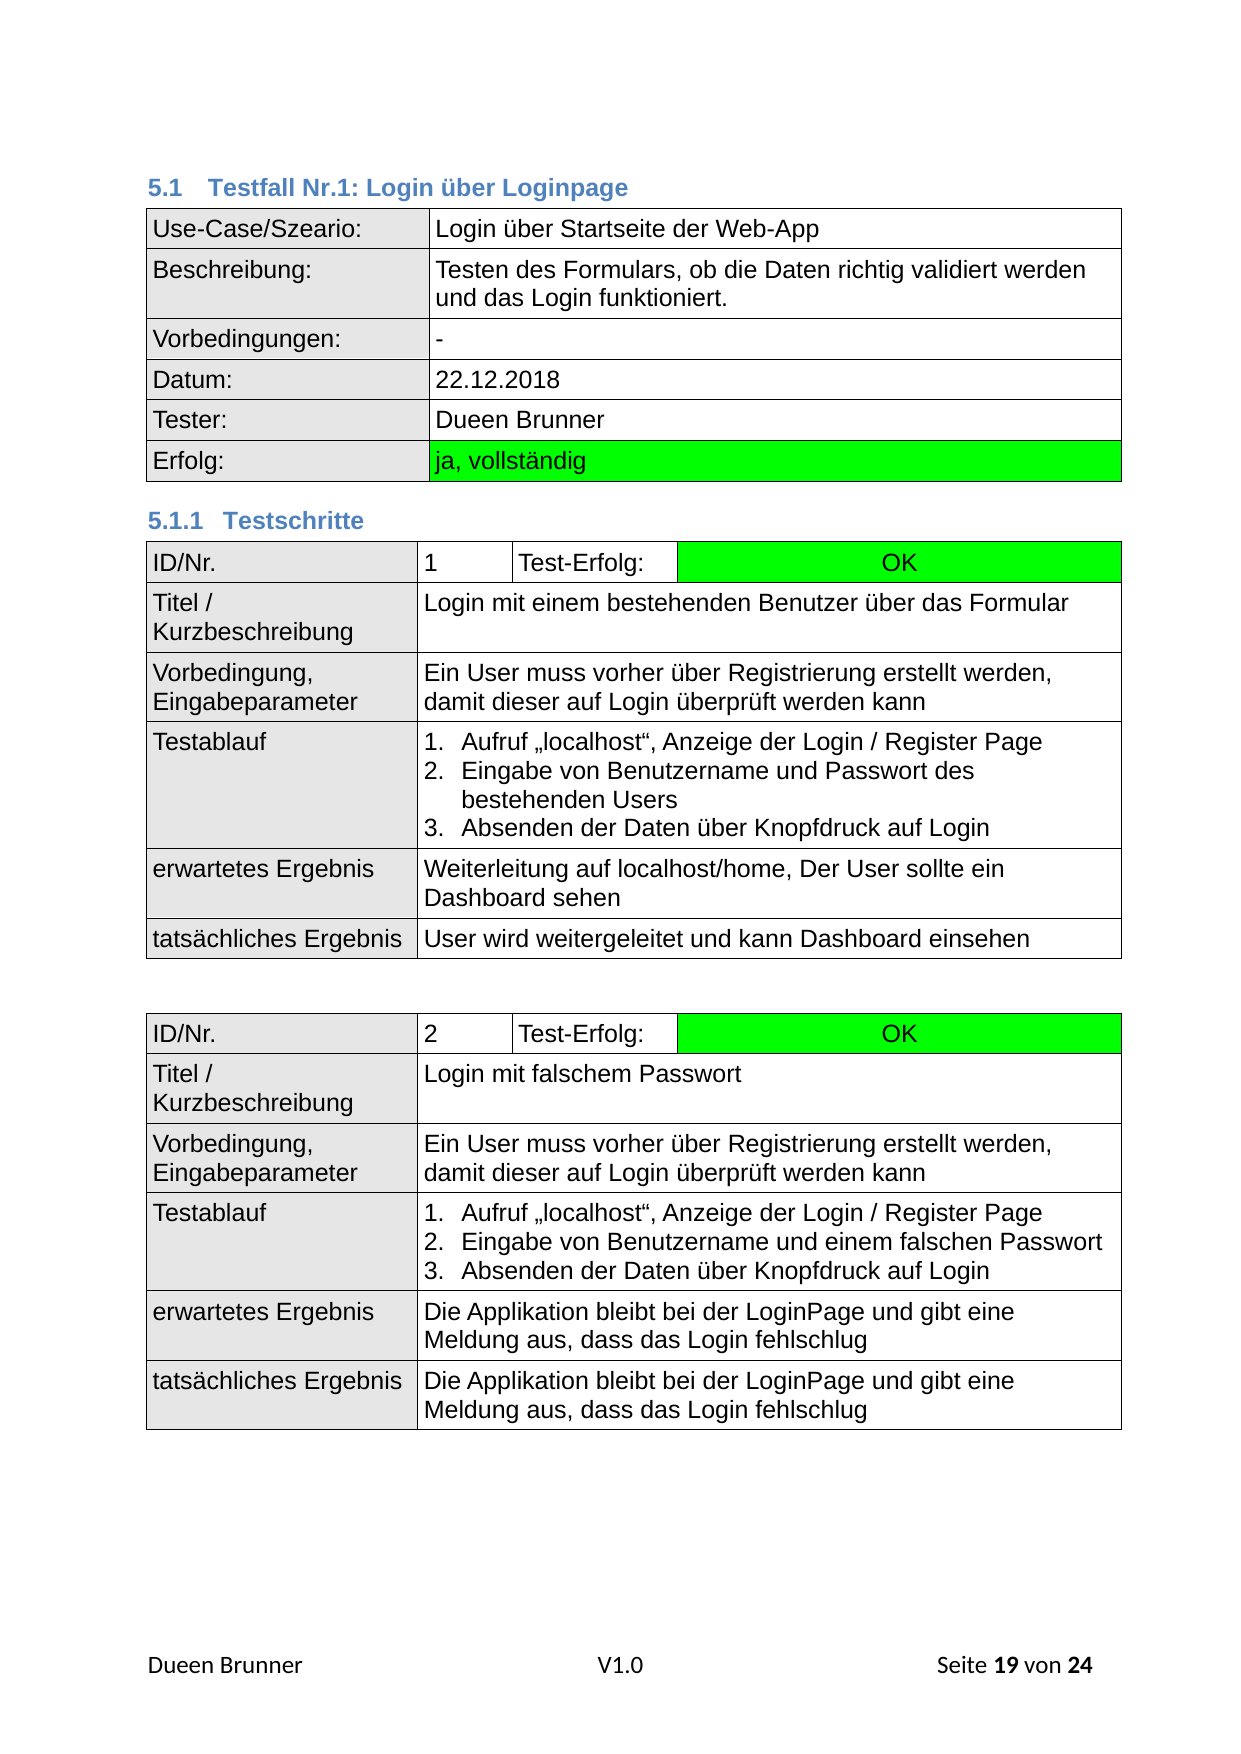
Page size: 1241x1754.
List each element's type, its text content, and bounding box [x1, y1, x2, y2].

table_cell tatsächliches Ergebnis [147, 1361, 417, 1429]
table_cell Ein User muss vorher über Registrierung erstellt werden, damit dieser auf Login überprüft werden kann [418, 653, 1121, 721]
table_cell 22.12.2018 [430, 360, 1121, 399]
table_header OK [678, 1014, 1121, 1053]
table_header ID/Nr. [147, 542, 417, 582]
table_header OK [678, 542, 1121, 582]
table_cell Aufruf „localhost“, Anzeige der Login / Register Page Eingabe von Benutzername und Passwort des bestehenden Users Absenden der Daten über Knopfdruck auf Login [418, 722, 1121, 848]
table_header Test-Erfolg: [513, 542, 677, 582]
table_cell User wird weitergeleitet und kann Dashboard einsehen [418, 919, 1121, 958]
table_cell erwartetes Ergebnis [147, 1291, 417, 1360]
table_cell Testablauf [147, 1193, 417, 1290]
table_cell Ein User muss vorher über Registrierung erstellt werden, damit dieser auf Login überprüft werden kann [418, 1124, 1121, 1192]
table_cell erwartetes Ergebnis [147, 849, 417, 917]
table_cell Vorbedingung, Eingabeparameter [147, 1124, 417, 1192]
table_cell ja, vollständig [430, 441, 1121, 481]
table_cell Aufruf „localhost“, Anzeige der Login / Register Page Eingabe von Benutzername und einem falschen Passwort Absenden der Daten über Knopfdruck auf Login [418, 1193, 1121, 1290]
table_cell Die Applikation bleibt bei der LoginPage und gibt eine Meldung aus, dass das Login fehlschlug [418, 1361, 1121, 1429]
table_cell Login mit falschem Passwort [418, 1054, 1121, 1123]
table_header 1 [418, 542, 512, 582]
table_cell Die Applikation bleibt bei der LoginPage und gibt eine Meldung aus, dass das Login fehlschlug [418, 1291, 1121, 1360]
table_cell Login mit einem bestehenden Benutzer über das Formular [418, 583, 1121, 651]
table_cell Testen des Formulars, ob die Daten richtig validiert werden und das Login funktioniert. [430, 249, 1121, 318]
table_cell Weiterleitung auf localhost/home, Der User sollte ein Dashboard sehen [418, 849, 1121, 917]
subtitle Testfall Nr.1: Login über Loginpage [148, 173, 1093, 201]
table_cell Beschreibung: [147, 249, 429, 318]
table_header Test-Erfolg: [513, 1014, 677, 1053]
table_cell - [430, 319, 1121, 358]
table_cell Datum: [147, 360, 429, 399]
table_cell tatsächliches Ergebnis [147, 919, 417, 958]
table_cell Testablauf [147, 722, 417, 848]
table_header 2 [418, 1014, 512, 1053]
table_cell Vorbedingungen: [147, 319, 429, 358]
table_cell Titel / Kurzbeschreibung [147, 583, 417, 651]
table_cell Titel / Kurzbeschreibung [147, 1054, 417, 1123]
table_header Use-Case/Szeario: [147, 209, 429, 248]
table_cell Tester: [147, 400, 429, 440]
table_header Login über Startseite der Web-App [430, 209, 1121, 248]
table_cell Erfolg: [147, 441, 429, 481]
table_cell Dueen Brunner [430, 400, 1121, 440]
subtitle Testschritte [148, 506, 1093, 535]
table_cell Vorbedingung, Eingabeparameter [147, 653, 417, 721]
table_header ID/Nr. [147, 1014, 417, 1053]
